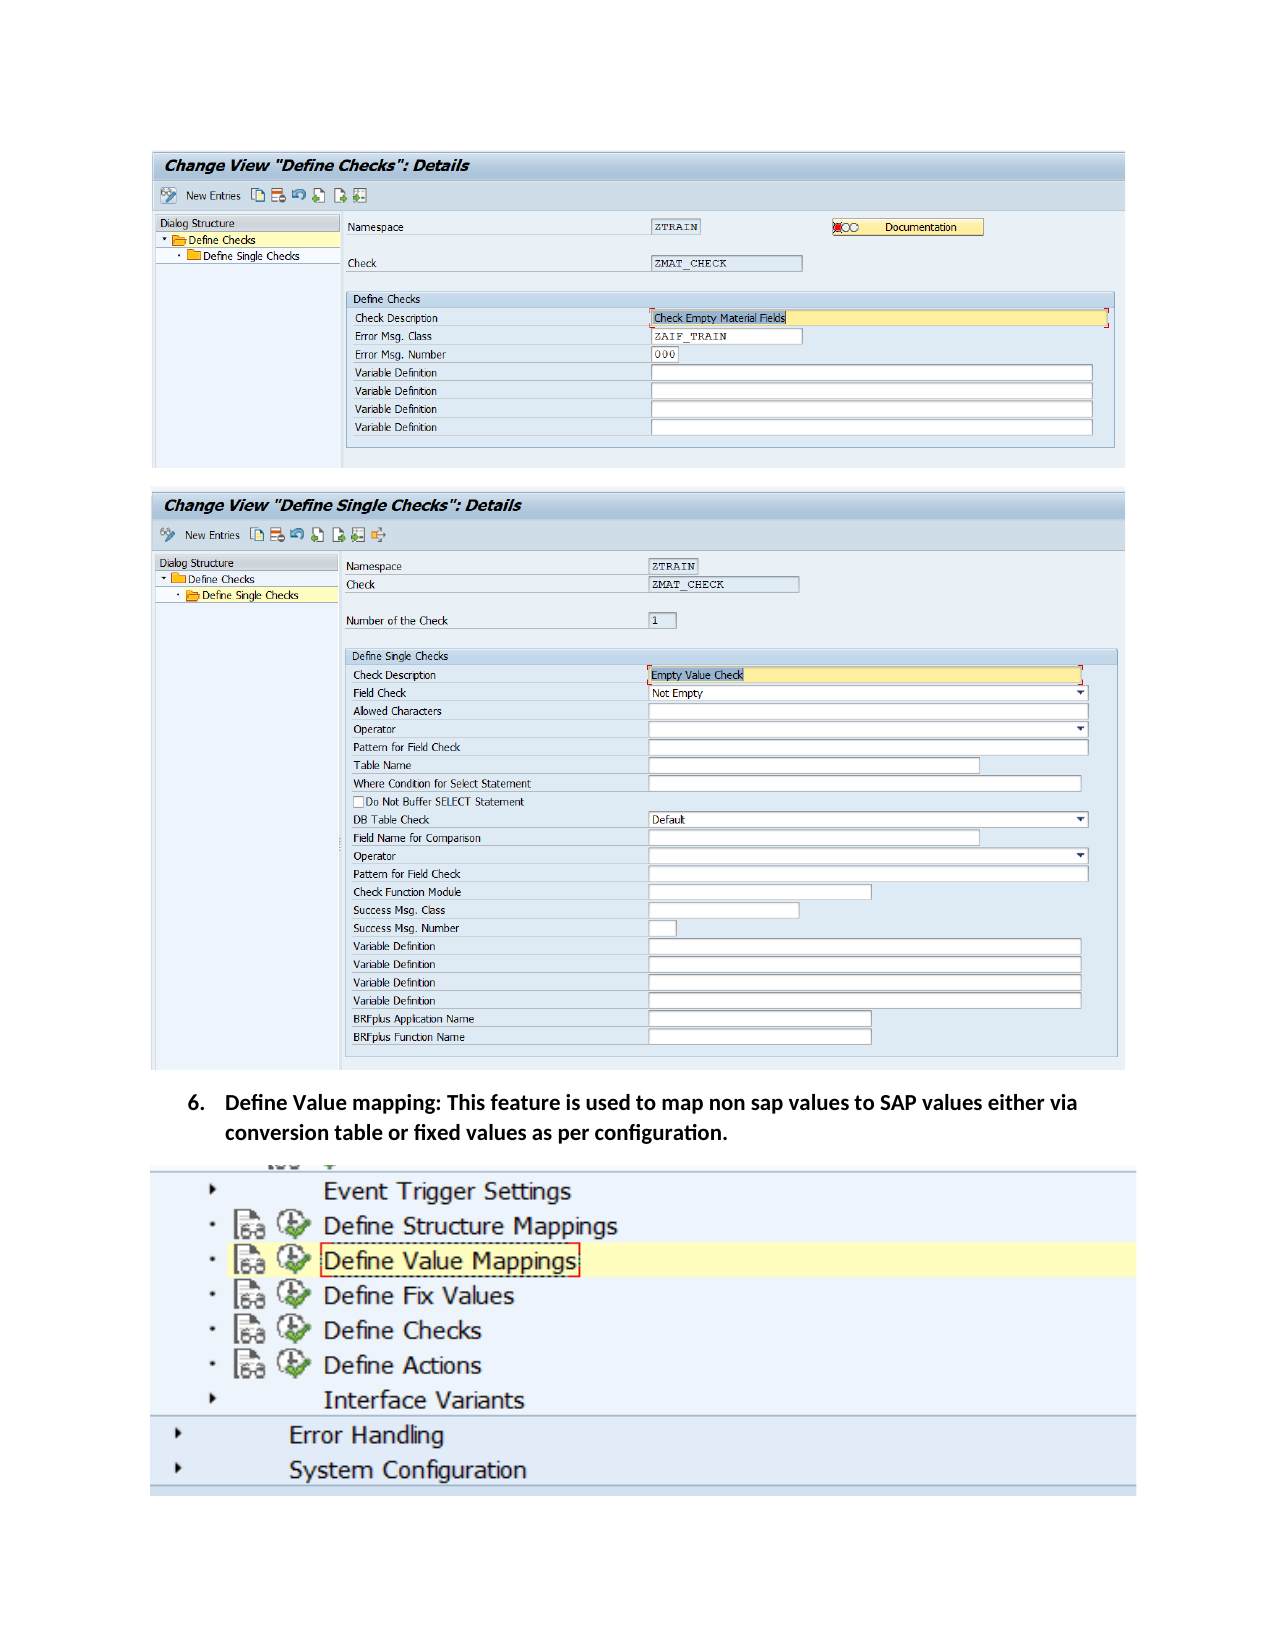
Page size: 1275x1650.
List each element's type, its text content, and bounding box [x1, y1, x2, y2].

picture [150, 150, 1125, 468]
picture [150, 486, 1125, 1070]
list Define Value mapping: This feature is used to map non sap values to SAP values either via conversion table or fixed values as per configuration. [187, 1088, 1125, 1146]
picture [150, 1165, 1137, 1496]
